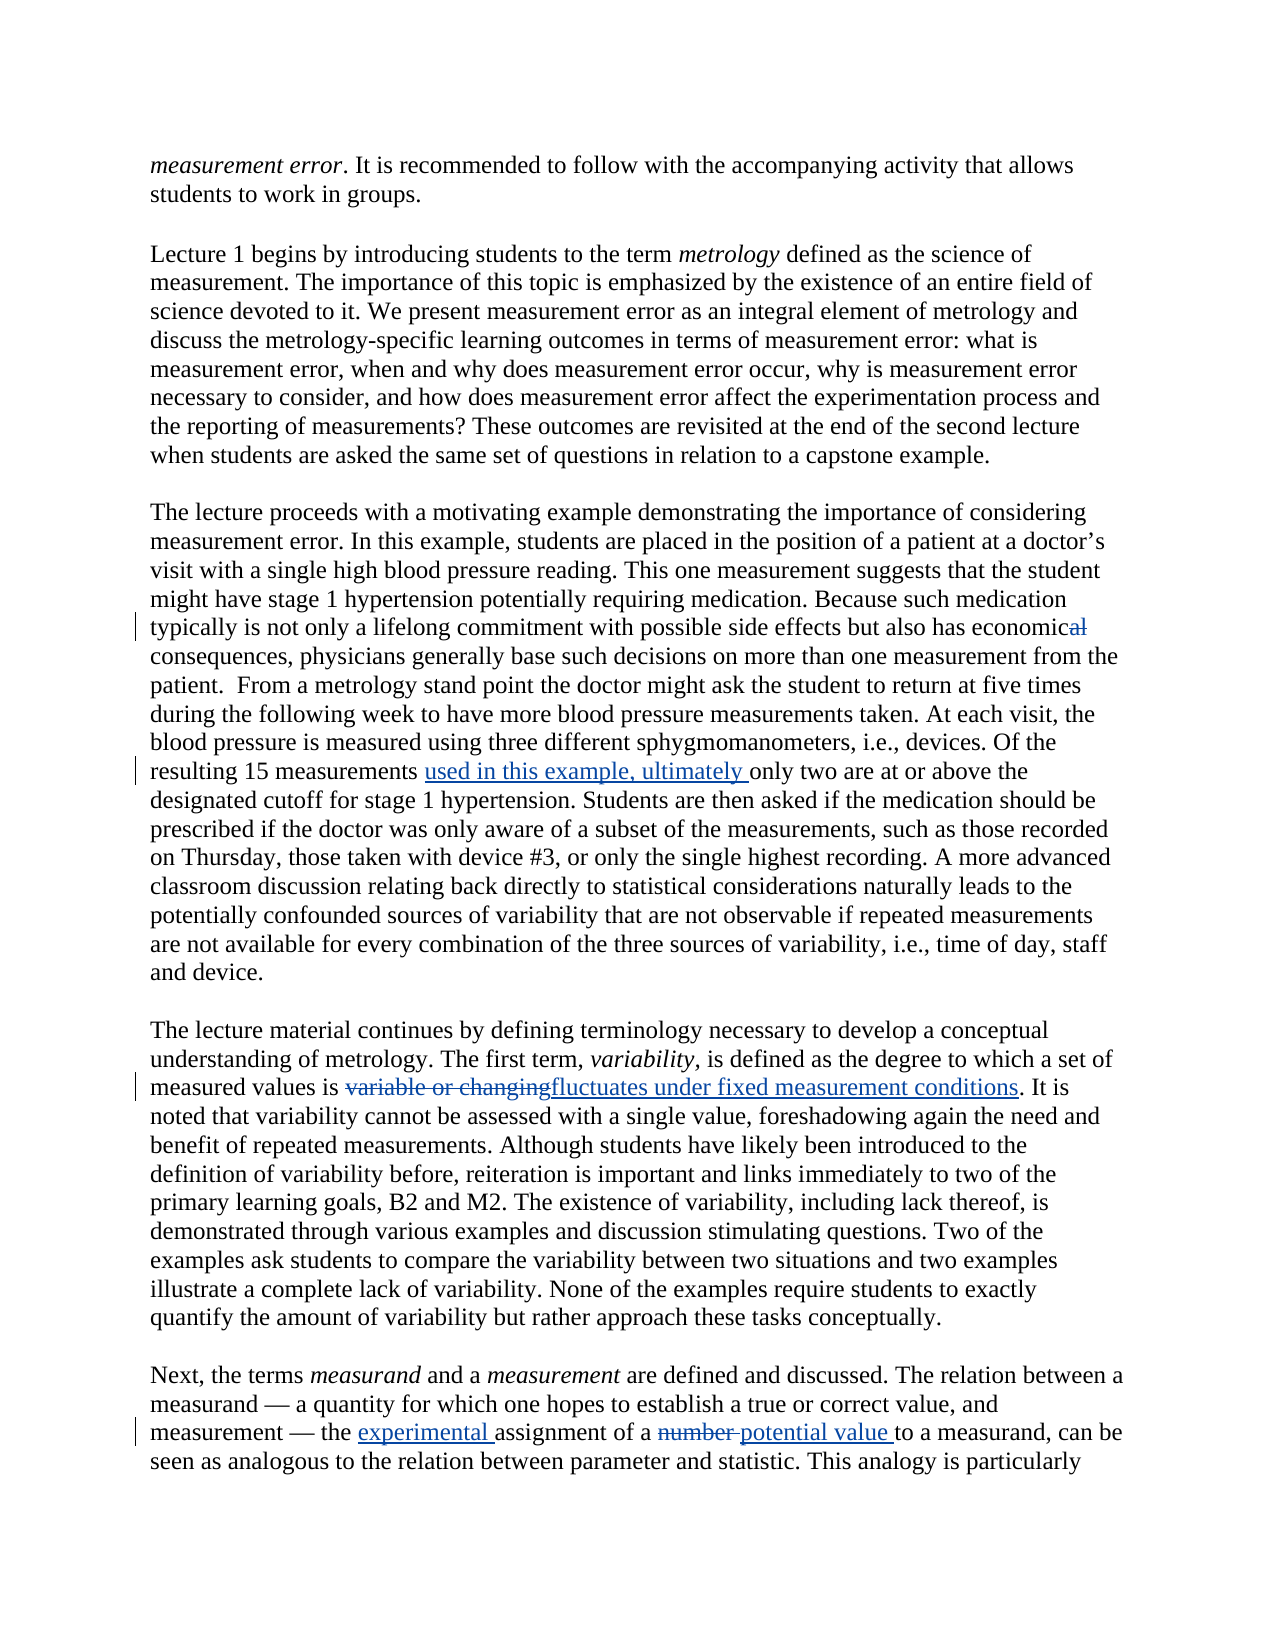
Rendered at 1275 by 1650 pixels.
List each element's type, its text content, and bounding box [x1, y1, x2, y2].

text The lecture proceeds with a motivating example demonstrating the importance of considering measurement error. In this example, students are placed in the position of a patient at a doctor’s visit with a single high blood pressure reading. This one measurement suggests that the student might have stage 1 hypertension potentially requiring medication. Because such medication typically is not only a lifelong commitment with possible side effects but also has economic consequences, physicians generally base such decisions on more than one measurement from the patient. From a metrology stand point the doctor might ask the student to return at five times during the following week to have more blood pressure measurements taken. At each visit, the blood pressure is measured using three different sphygmomanometers, i.e., devices. Of the resulting 15 measurements only two are at or above the designated cutoff for stage 1 hypertension. Students are then asked if the medication should be prescribed if the doctor was only aware of a subset of the measurements, such as those recorded on Thursday, those taken with device #3, or only the single highest recording. A more advanced classroom discussion relating back directly to statistical considerations naturally leads to the potentially confounded sources of variability that are not observable if repeated measurements are not available for every combination of the three sources of variability, i.e., time of day, staff and device. [150, 497, 1125, 986]
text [150, 150, 1125, 207]
text Lecture 1 begins by introducing students to the term metrology defined as the science of measurement. The importance of this topic is emphasized by the existence of an entire field of science devoted to it. We present measurement error as an integral element of metrology and discuss the metrology-specific learning outcomes in terms of measurement error: what is measurement error, when and why does measurement error occur, why is measurement error necessary to consider, and how does measurement error affect the experimentation process and the reporting of measurements? These outcomes are revisited at the end of the second lecture when students are asked the same set of questions in relation to a capstone example. [150, 239, 1125, 469]
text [150, 1360, 1125, 1475]
text The lecture material continues by defining terminology necessary to develop a conceptual understanding of metrology. The first term, variability, is defined as the degree to which a set of measured values is . It is noted that variability cannot be assessed with a single value, foreshadowing again the need and benefit of repeated measurements. Although students have likely been introduced to the definition of variability before, reiteration is important and links immediately to two of the primary learning goals, B2 and M2. The existence of variability, including lack thereof, is demonstrated through various examples and discussion stimulating questions. Two of the examples ask students to compare the variability between two situations and two examples illustrate a complete lack of variability. None of the examples require students to exactly quantify the amount of variability but rather approach these tasks conceptually. [150, 986, 1125, 1331]
